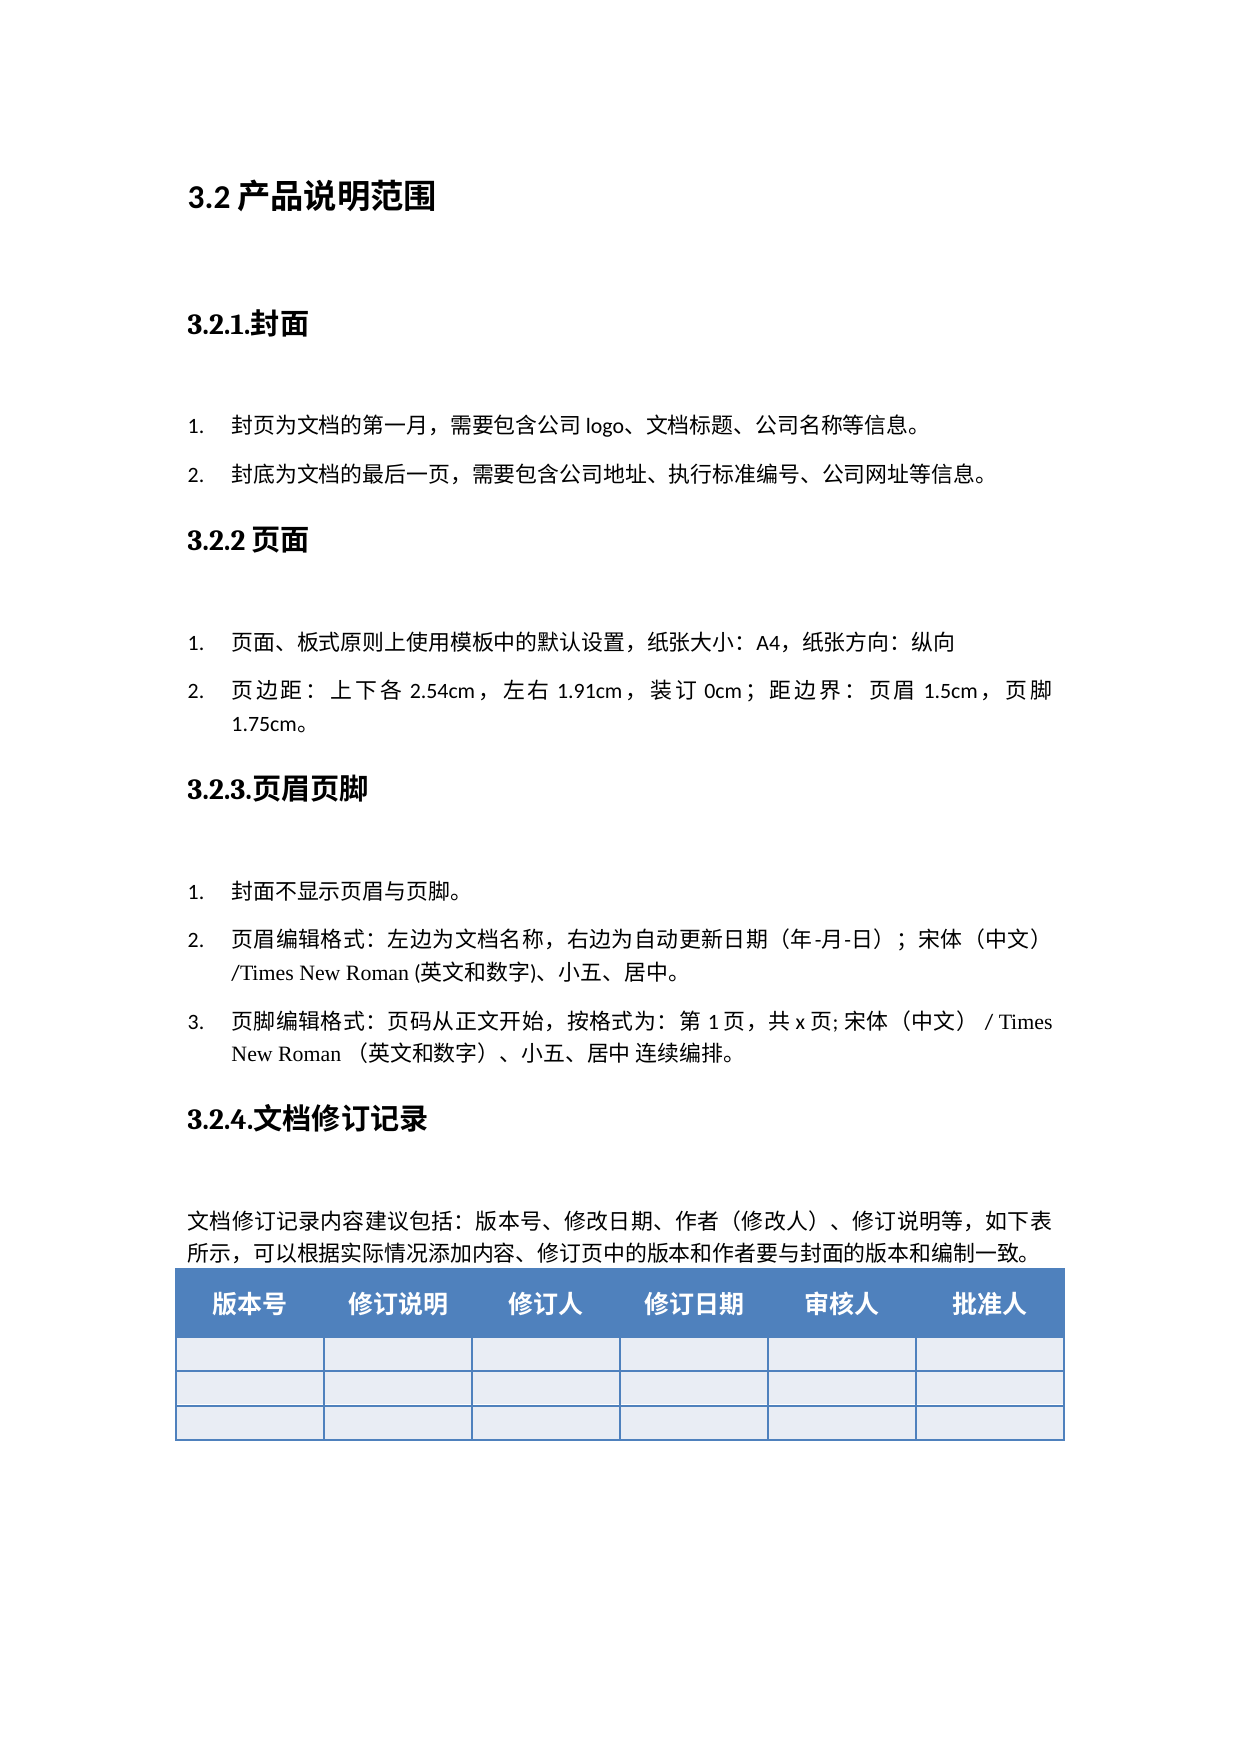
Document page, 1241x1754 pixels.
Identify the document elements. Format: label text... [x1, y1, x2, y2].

table_cell [769, 1372, 915, 1404]
table_cell [917, 1407, 1063, 1439]
list 页面、板式原则上使用模板中的默认设置，纸张大小：A4，纸张方向：纵向 [187, 624, 1053, 657]
table_cell [917, 1372, 1063, 1404]
subtitle 3.2产品说明范围 [187, 162, 1053, 227]
table_cell [621, 1407, 767, 1439]
table_header 修订说明 [325, 1270, 471, 1335]
table_cell [917, 1338, 1063, 1370]
table_header 修订日期 [621, 1270, 767, 1335]
table_header 版本号 [177, 1270, 323, 1335]
text 文档修订记录内容建议包括：版本号、修改日期、作者（修改人）、修订说明等，如下表所示，可以根据实际情况添加内容、修订页中的版本和作者要与封面的版本和编制一致。 [187, 1203, 1053, 1268]
list 封页为文档的第一月，需要包含公司logo、文档标题、公司名称等信息。 [187, 408, 1053, 441]
list 页眉编辑格式：左边为文档名称，右边为自动更新日期（年-月-日）；宋体（中文）/Times New Roman (英文和数字)、小五、居中。 [187, 922, 1053, 987]
table_cell [473, 1407, 619, 1439]
subtitle 3.2.1.封面 [187, 289, 1053, 354]
table_cell [473, 1372, 619, 1404]
table_cell [473, 1338, 619, 1370]
table_cell [177, 1407, 323, 1439]
table_cell [769, 1407, 915, 1439]
subtitle 3.2.2页面 [187, 506, 1053, 571]
subtitle 3.2.3.页眉页脚 [187, 754, 1053, 819]
table_header 修订人 [473, 1270, 619, 1335]
table_cell [769, 1338, 915, 1370]
list 封面不显示页眉与页脚。 [187, 873, 1053, 906]
table_cell [177, 1372, 323, 1404]
table_header 批准人 [917, 1270, 1063, 1335]
list 页边距：上下各2.54cm，左右1.91cm，装订0cm；距边界：页眉1.5cm，页脚1.75cm。 [187, 673, 1053, 738]
table_cell [325, 1338, 471, 1370]
table_cell [621, 1338, 767, 1370]
table_cell [325, 1372, 471, 1404]
list 页脚编辑格式：页码从正文开始，按格式为：第1页，共x页; 宋体（中文） / Times New Roman （英文和数字）、小五、居中 连续编排。 [187, 1003, 1053, 1068]
subtitle 3.2.4.文档修订记录 [187, 1084, 1053, 1149]
list 封底为文档的最后一页，需要包含公司地址、执行标准编号、公司网址等信息。 [187, 457, 1053, 489]
table_cell [621, 1372, 767, 1404]
table_cell [325, 1407, 471, 1439]
table_cell [177, 1338, 323, 1370]
table_header 审核人 [769, 1270, 915, 1335]
